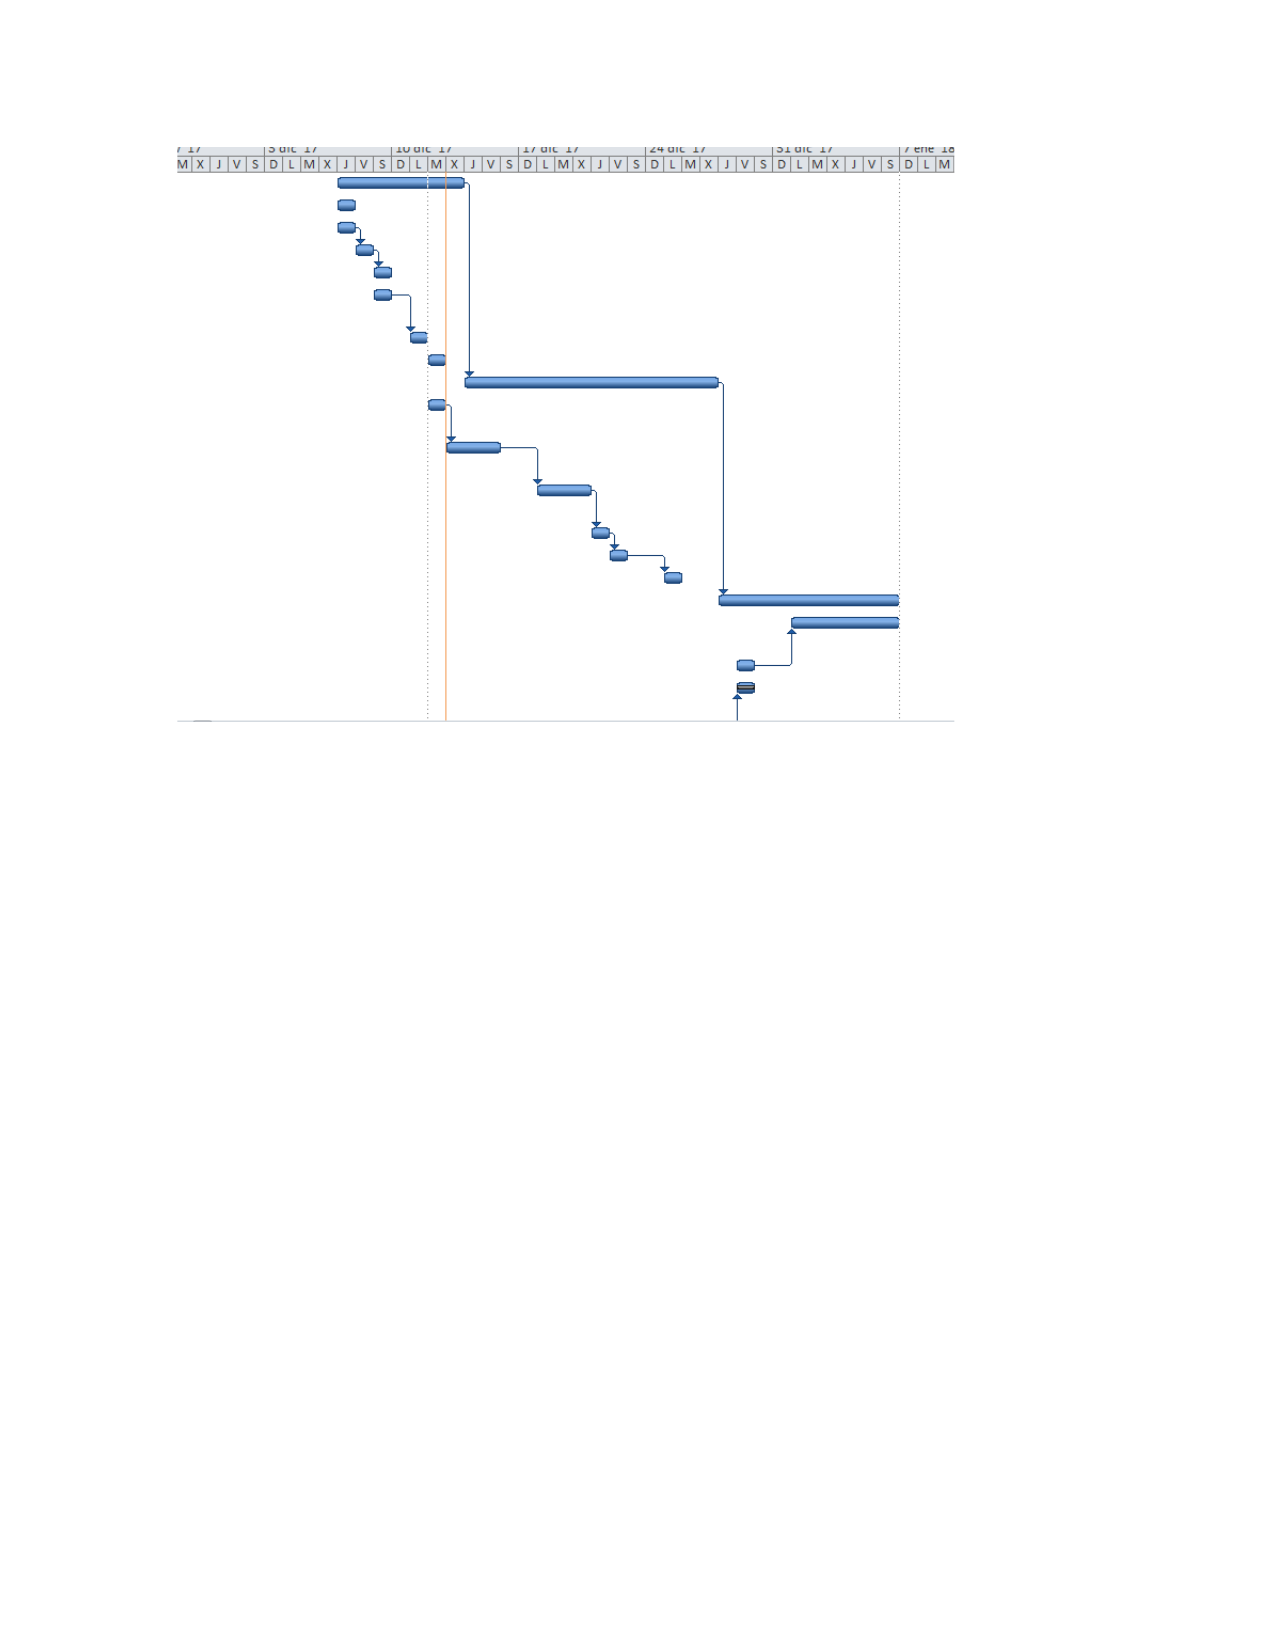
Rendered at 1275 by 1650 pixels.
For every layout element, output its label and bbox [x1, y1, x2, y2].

picture [177, 147, 955, 722]
